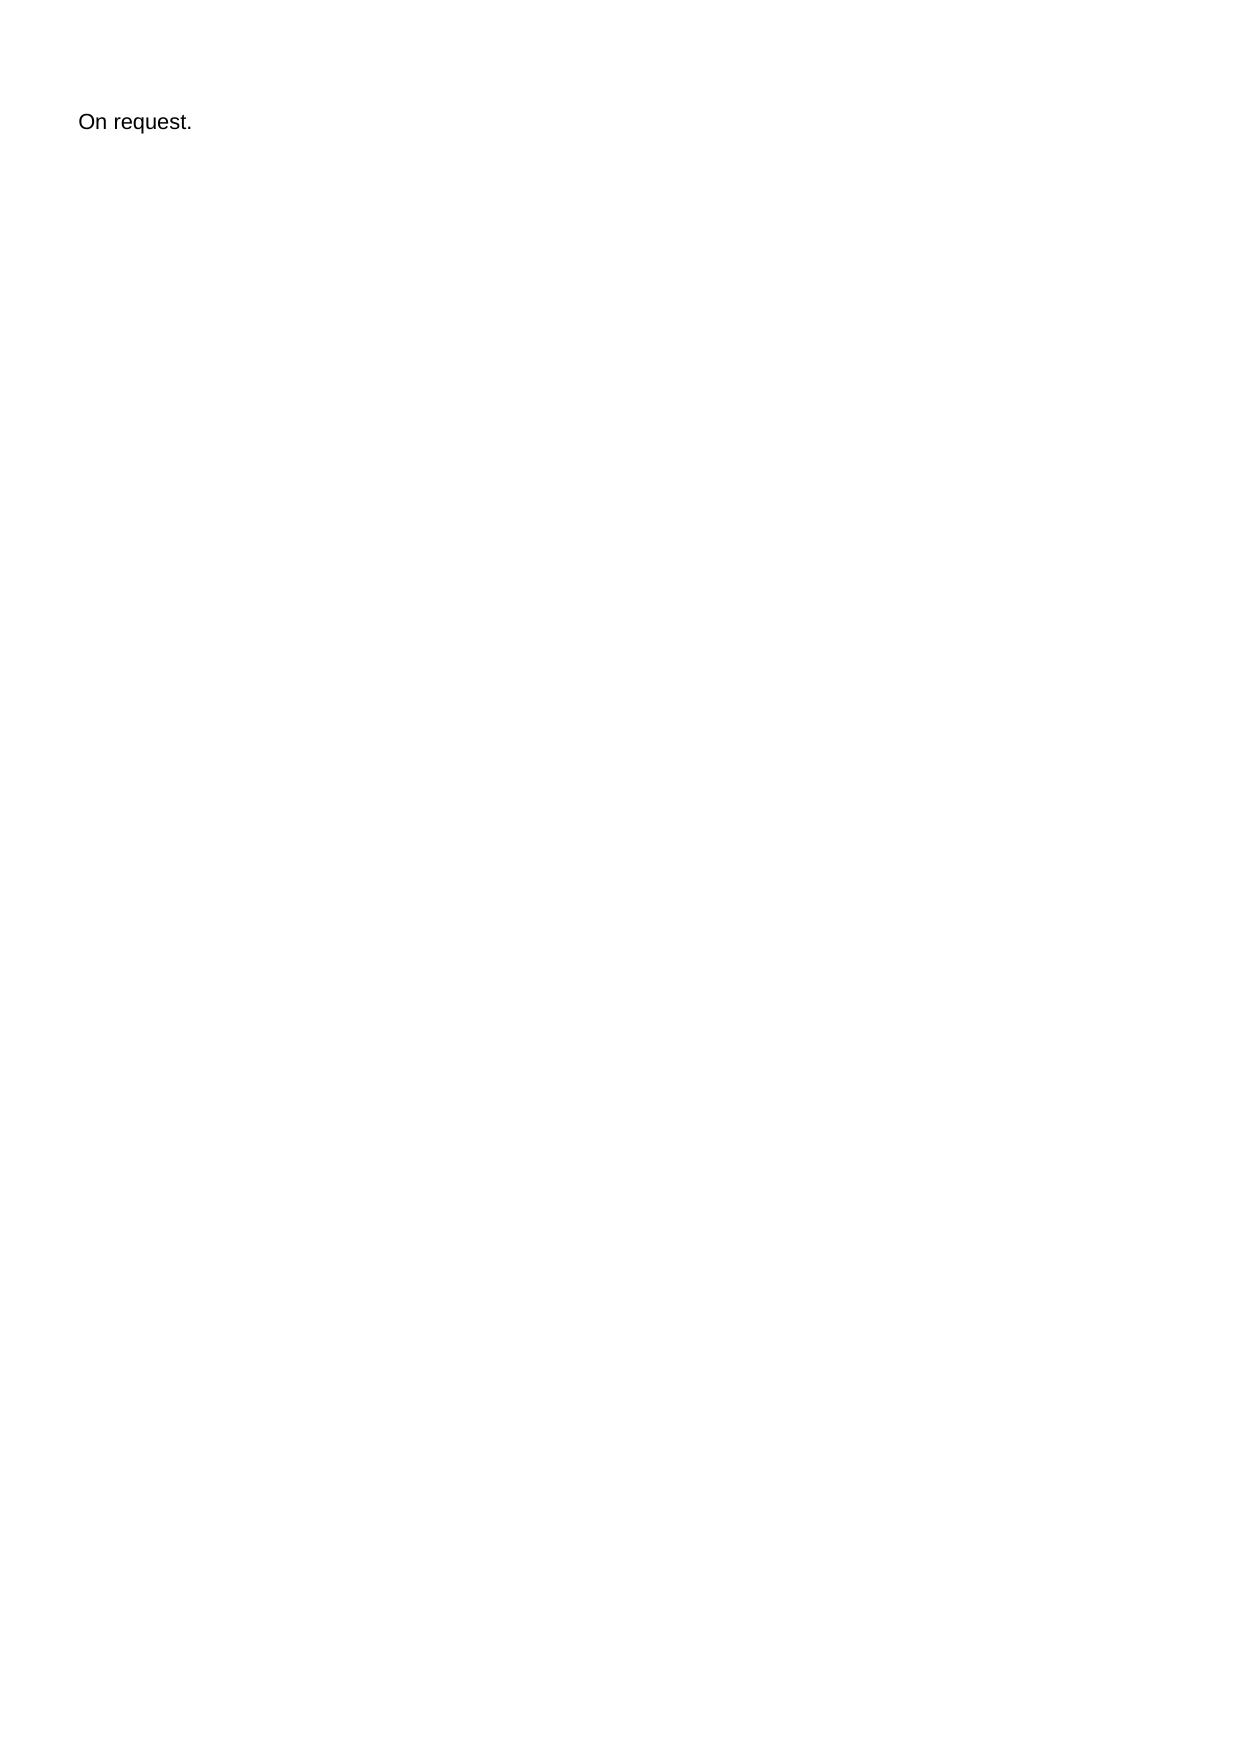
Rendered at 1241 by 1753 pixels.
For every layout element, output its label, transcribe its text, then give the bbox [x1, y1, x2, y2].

text On request. [78, 109, 1240, 134]
